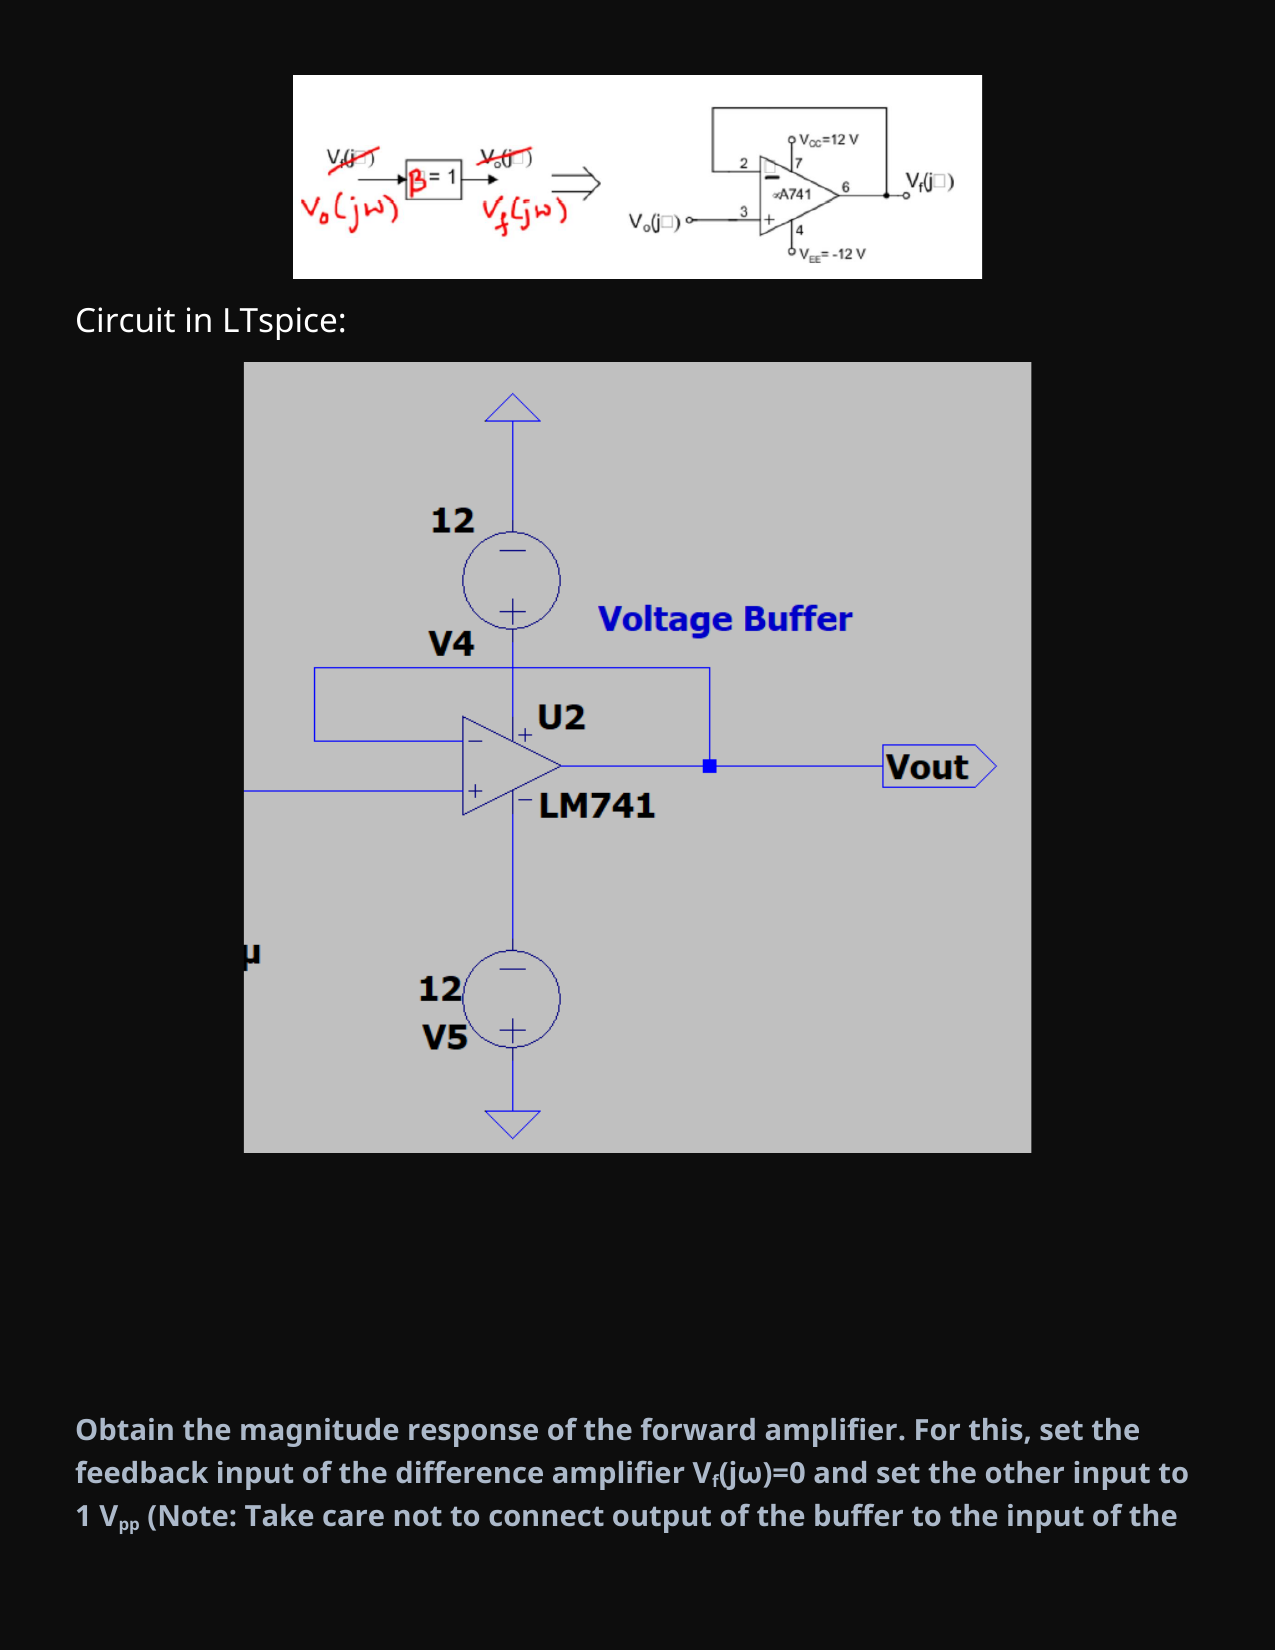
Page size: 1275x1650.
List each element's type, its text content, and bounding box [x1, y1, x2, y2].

text Circuit in LTspice: [75, 297, 1200, 343]
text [75, 1410, 1200, 1535]
picture [293, 75, 983, 279]
picture [243, 362, 1032, 1153]
